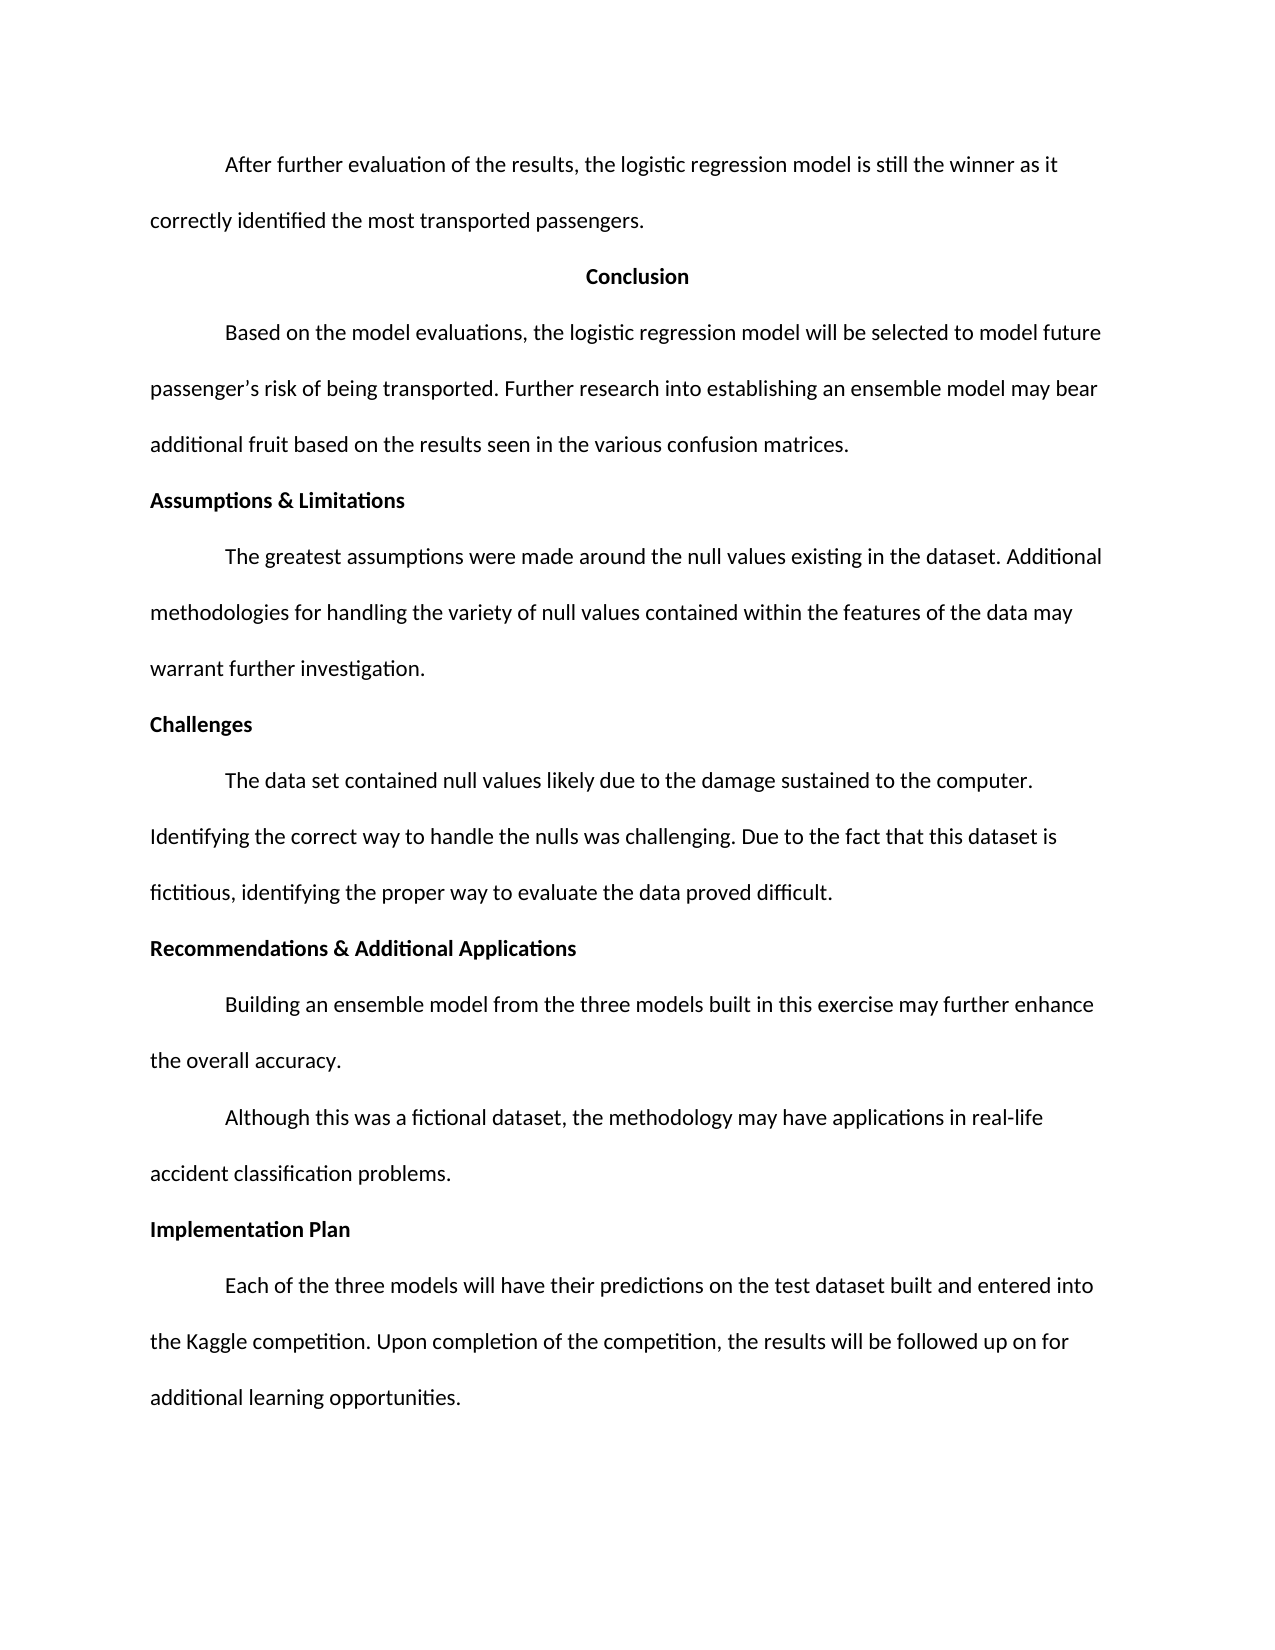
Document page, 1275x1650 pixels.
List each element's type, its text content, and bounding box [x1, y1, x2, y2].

text Each of the three models will have their predictions on the test dataset built and entered into the Kaggle competition. Upon completion of the competition, the results will be followed up on for additional learning opportunities. [150, 1271, 1125, 1411]
text Assumptions & Limitations [150, 486, 1125, 514]
text Conclusion [150, 262, 1125, 290]
text The data set contained null values likely due to the damage sustained to the computer. Identifying the correct way to handle the nulls was challenging. Due to the fact that this dataset is fictitious, identifying the proper way to evaluate the data proved difficult. [150, 766, 1125, 907]
text Implementation Plan [150, 1215, 1125, 1243]
text Recommendations & Additional Applications [150, 934, 1125, 963]
text Challenges [150, 710, 1125, 738]
text Building an ensemble model from the three models built in this exercise may further enhance the overall accuracy. [150, 991, 1125, 1075]
text Based on the model evaluations, the logistic regression model will be selected to model future passenger’s risk of being transported. Further research into establishing an ensemble model may bear additional fruit based on the results seen in the various confusion matrices. [150, 318, 1125, 458]
text Although this was a fictional dataset, the methodology may have applications in real-life accident classification problems. [150, 1103, 1125, 1187]
text The greatest assumptions were made around the null values existing in the dataset. Additional methodologies for handling the variety of null values contained within the features of the data may warrant further investigation. [150, 542, 1125, 682]
text After further evaluation of the results, the logistic regression model is still the winner as it correctly identified the most transported passengers. [150, 150, 1125, 234]
